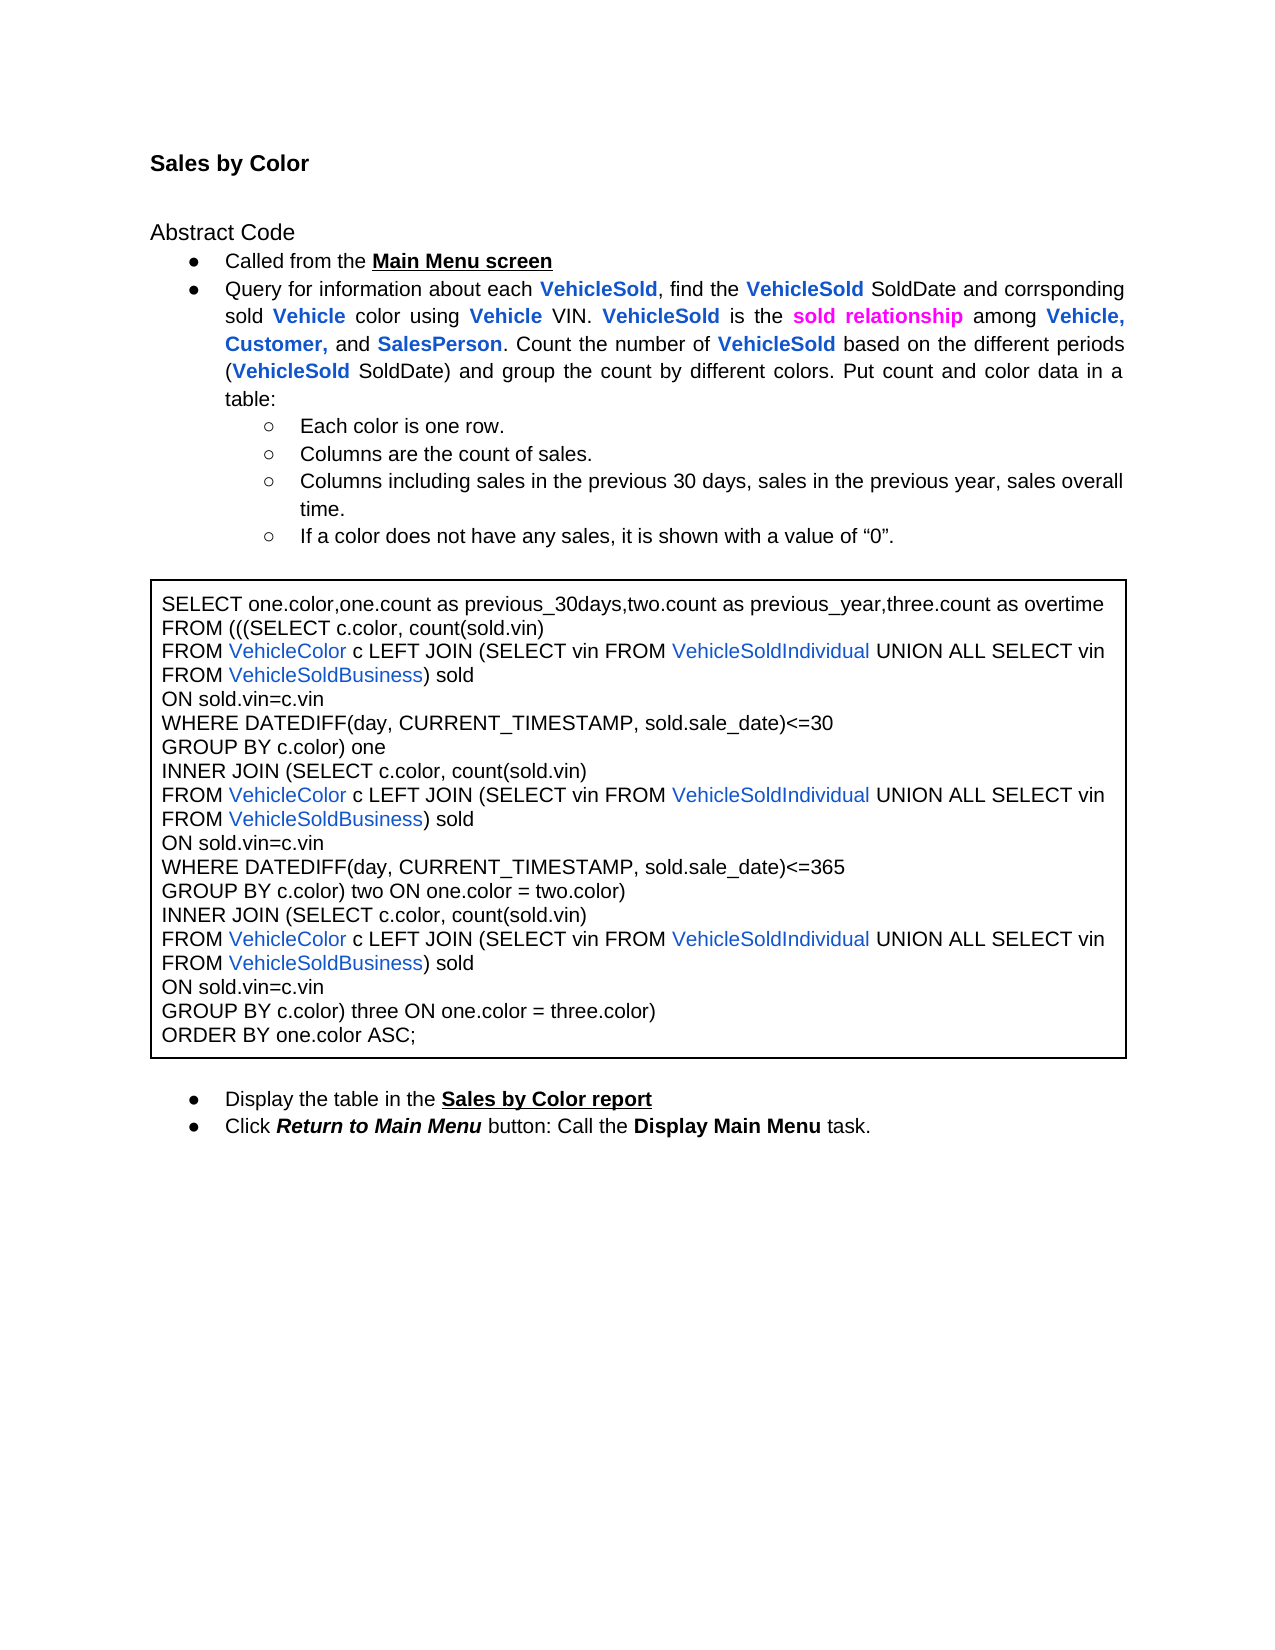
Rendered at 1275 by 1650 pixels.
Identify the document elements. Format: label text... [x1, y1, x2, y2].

subtitle Sales by Color [150, 150, 1125, 176]
table_header SELECT one.color,one.count as previous_30days,two.count as previous_year,three.count as overtime FROM (((SELECT c.color, count(sold.vin) FROM VehicleColor c LEFT JOIN (SELECT vin FROM VehicleSoldIndividual UNION ALL SELECT vin FROM VehicleSoldBusiness) sold ON sold.vin=c.vin WHERE DATEDIFF(day, CURRENT_TIMESTAMP, sold.sale_date)<=30 GROUP BY c.color) one INNER JOIN (SELECT c.color, count(sold.vin) FROM VehicleColor c LEFT JOIN (SELECT vin FROM VehicleSoldIndividual UNION ALL SELECT vin FROM VehicleSoldBusiness) sold ON sold.vin=c.vin WHERE DATEDIFF(day, CURRENT_TIMESTAMP, sold.sale_date)<=365 GROUP BY c.color) two ON one.color = two.color) INNER JOIN (SELECT c.color, count(sold.vin) FROM VehicleColor c LEFT JOIN (SELECT vin FROM VehicleSoldIndividual UNION ALL SELECT vin FROM VehicleSoldBusiness) sold ON sold.vin=c.vin GROUP BY c.color) three ON one.color = three.color) ORDER BY one.color ASC; [152, 581, 1125, 1057]
list Each color is one row. [262, 414, 1125, 438]
list If a color does not have any sales, it is shown with a value of “0”. [262, 524, 1125, 548]
list Display the table in the Sales by Color report [187, 1087, 1125, 1111]
list Columns are the count of sales. [262, 441, 1125, 465]
list Called from the Main Menu screen [187, 249, 1125, 273]
list Click Return to Main Menu button: Call the Display Main Menu task. [187, 1114, 1125, 1138]
list Query for information about each VehicleSold, find the VehicleSold SoldDate and corrsponding sold Vehicle color using Vehicle VIN. VehicleSold is the sold relationship among Vehicle, Customer, and SalesPerson. Count the number of VehicleSold based on the different periods (VehicleSold SoldDate) and group the count by different colors. Put count and color data in a table: [187, 276, 1125, 410]
list Columns including sales in the previous 30 days, sales in the previous year, sales overall time. [262, 469, 1125, 520]
text Abstract Code [150, 219, 1125, 245]
